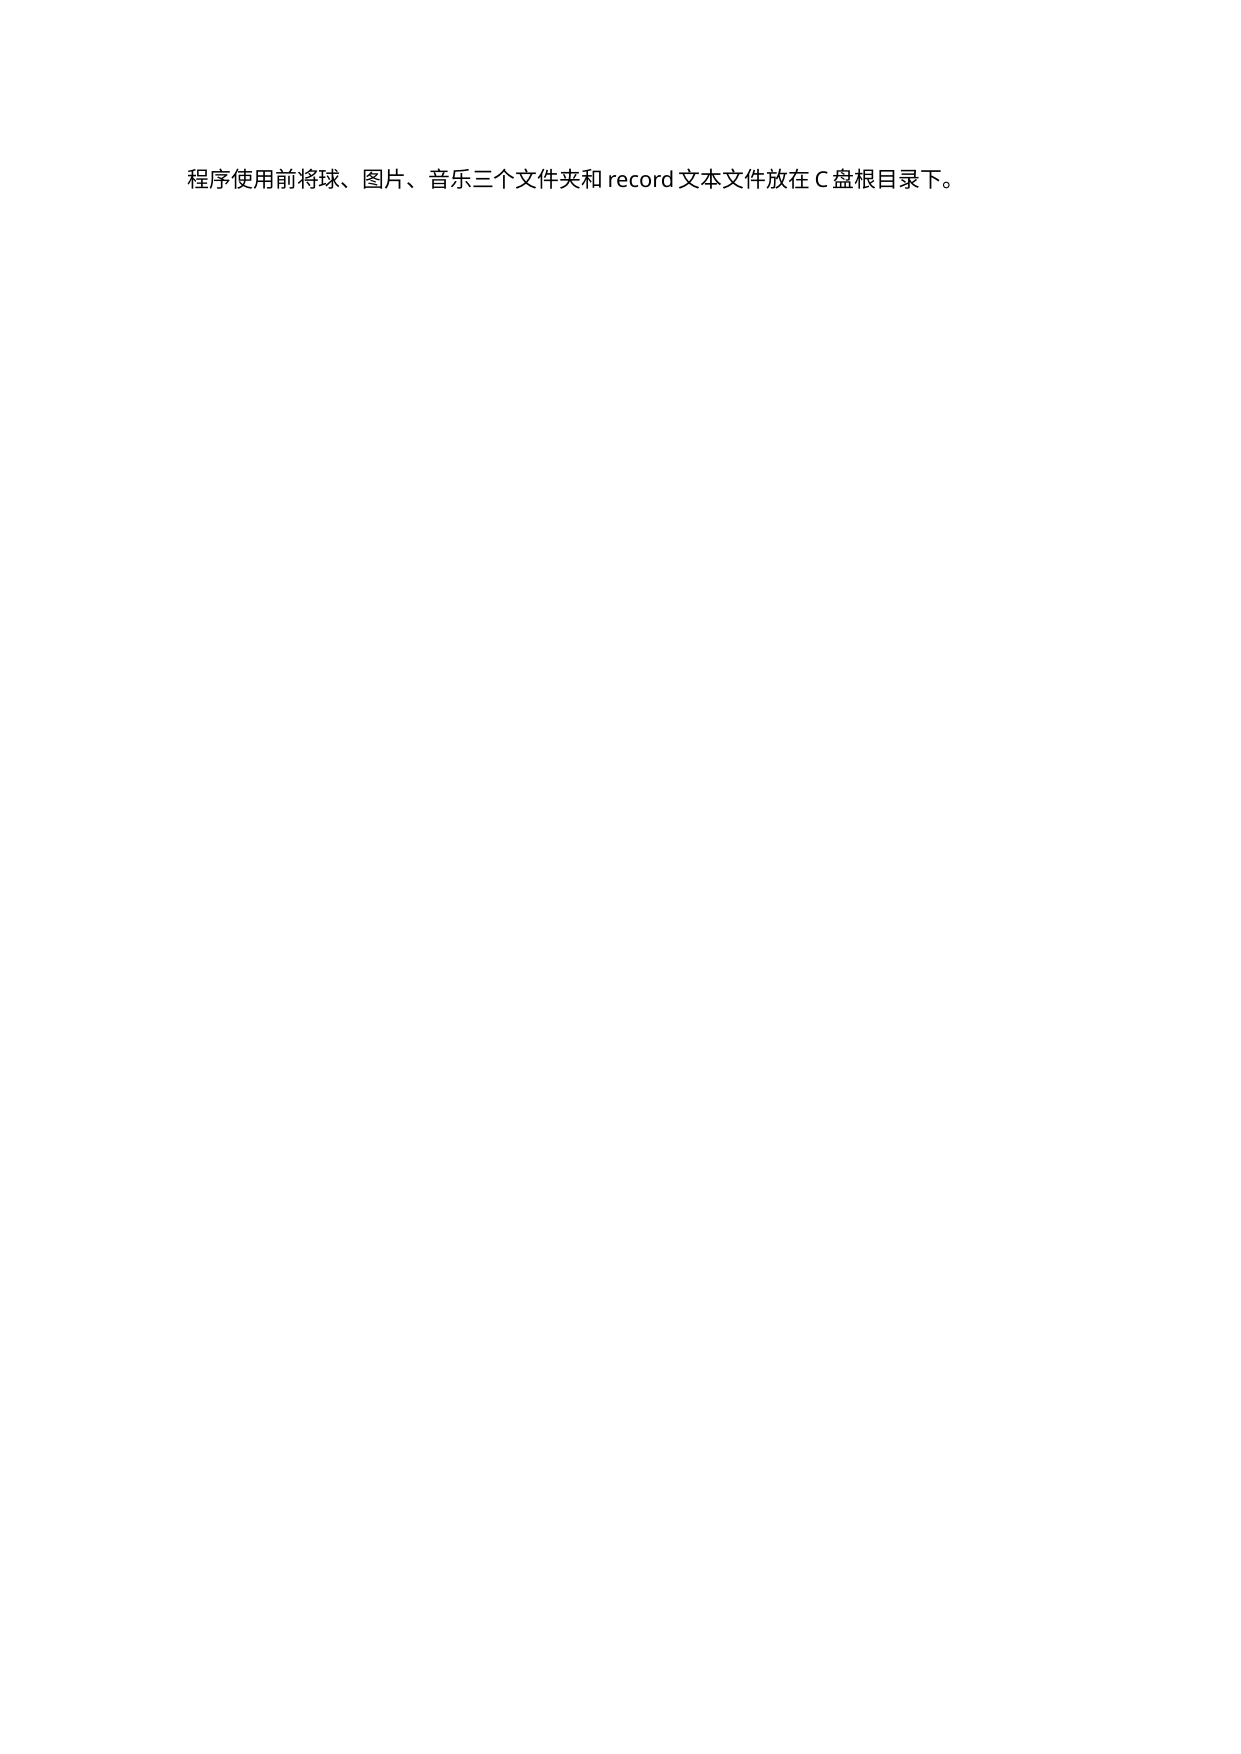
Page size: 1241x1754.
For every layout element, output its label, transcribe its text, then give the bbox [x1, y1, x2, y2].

text 程序使用前将球、图片、音乐三个文件夹和record文本文件放在C盘根目录下。 [187, 162, 1053, 194]
